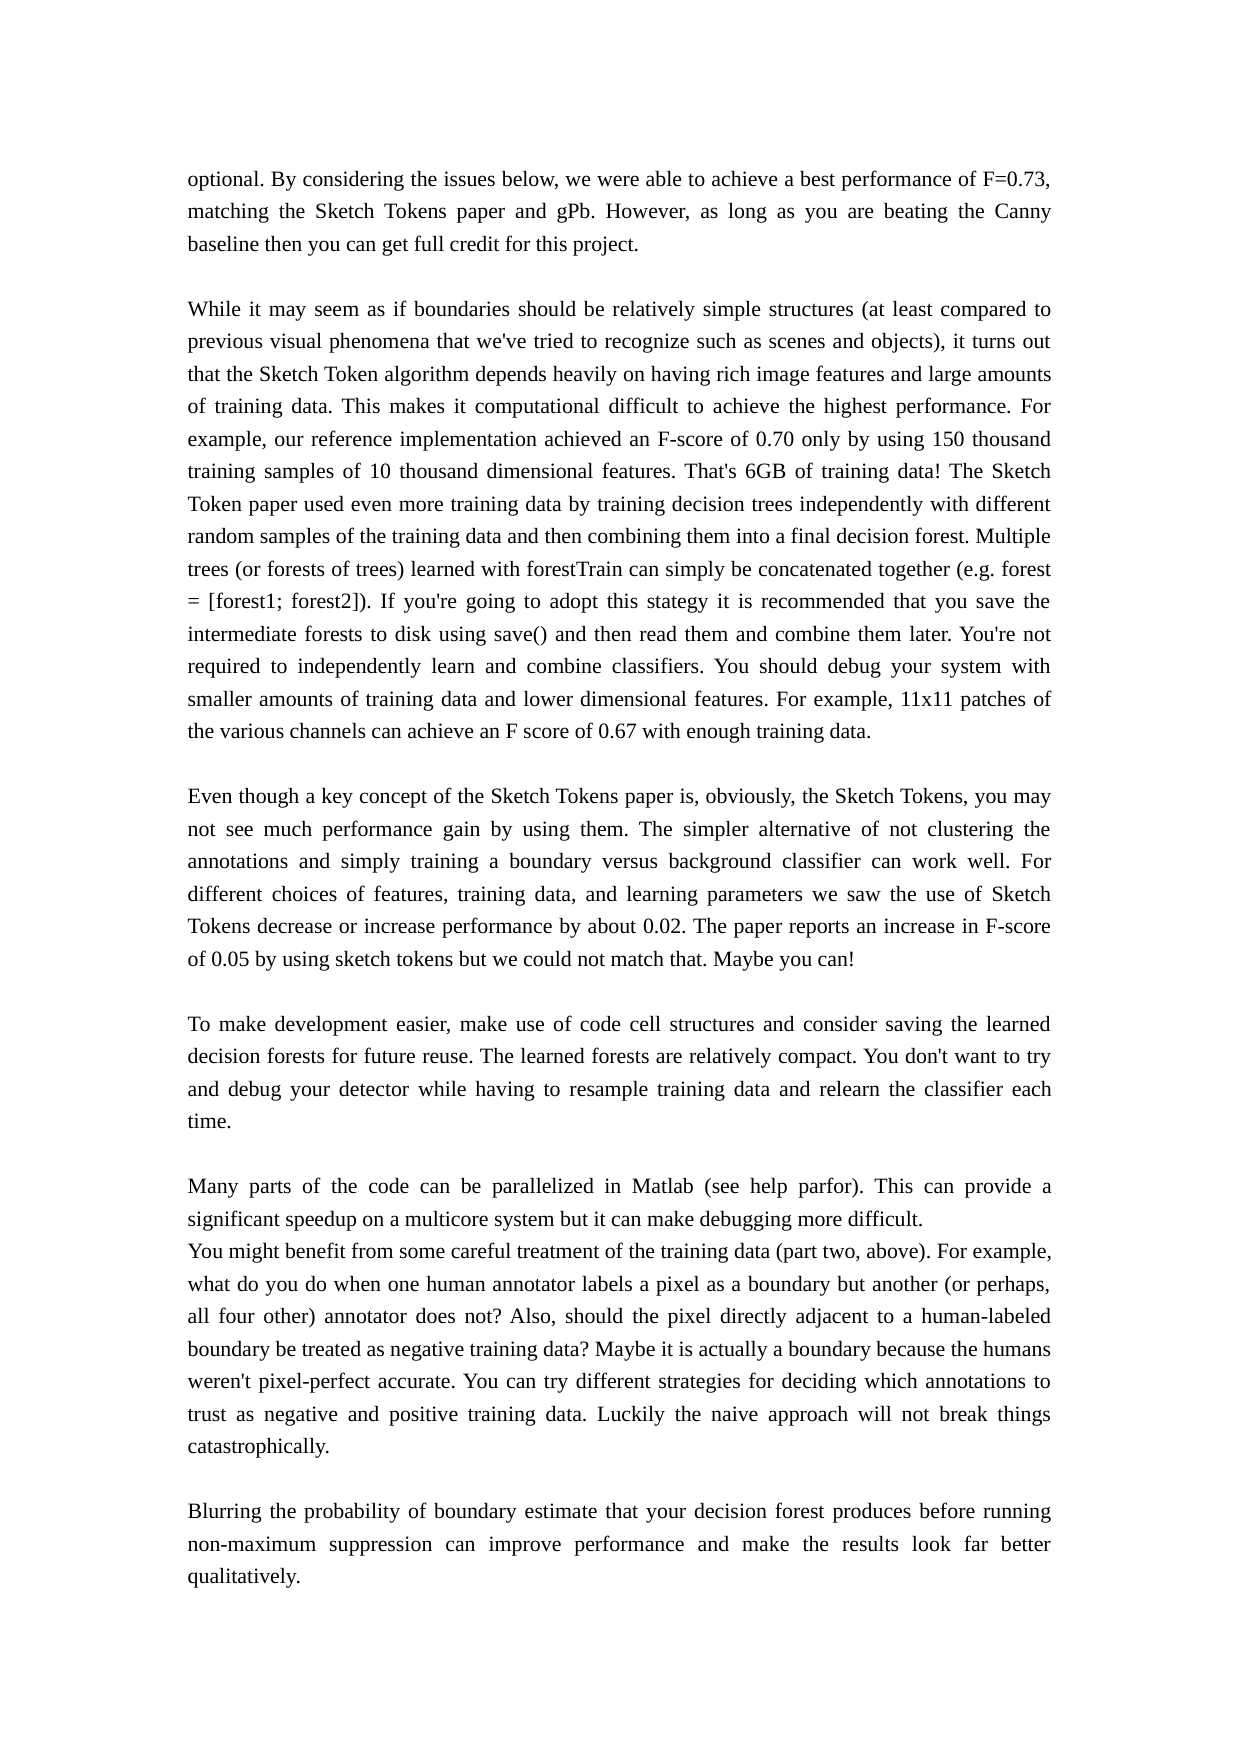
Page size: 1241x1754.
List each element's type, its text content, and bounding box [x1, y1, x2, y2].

text You might benefit from some careful treatment of the training data (part two, above). For example, what do you do when one human annotator labels a pixel as a boundary but another (or perhaps, all four other) annotator does not? Also, should the pixel directly adjacent to a human-labeled boundary be treated as negative training data? Maybe it is actually a boundary because the humans weren't pixel-perfect accurate. You can try different strategies for deciding which annotations to trust as negative and positive training data. Luckily the naive approach will not break things catastrophically. [187, 1234, 1053, 1462]
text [187, 162, 1053, 259]
text While it may seem as if boundaries should be relatively simple structures (at least compared to previous visual phenomena that we've tried to recognize such as scenes and objects), it turns out that the Sketch Token algorithm depends heavily on having rich image features and large amounts of training data. This makes it computational difficult to achieve the highest performance. For example, our reference implementation achieved an F-score of 0.70 only by using 150 thousand training samples of 10 thousand dimensional features. That's 6GB of training data! The Sketch Token paper used even more training data by training decision trees independently with different random samples of the training data and then combining them into a final decision forest. Multiple trees (or forests of trees) learned with forestTrain can simply be concatenated together (e.g. forest = [forest1; forest2]). If you're going to adopt this stategy it is recommended that you save the intermediate forests to disk using save() and then read them and combine them later. You're not required to independently learn and combine classifiers. You should debug your system with smaller amounts of training data and lower dimensional features. For example, 11x11 patches of the various channels can achieve an F score of 0.67 with enough training data. [187, 292, 1053, 747]
text Even though a key concept of the Sketch Tokens paper is, obviously, the Sketch Tokens, you may not see much performance gain by using them. The simpler alternative of not clustering the annotations and simply training a boundary versus background classifier can work well. For different choices of features, training data, and learning parameters we saw the use of Sketch Tokens decrease or increase performance by about 0.02. The paper reports an increase in F-score of 0.05 by using sketch tokens but we could not match that. Maybe you can! [187, 779, 1053, 974]
text To make development easier, make use of code cell structures and consider saving the learned decision forests for future reuse. The learned forests are relatively compact. You don't want to try and debug your detector while having to resample training data and relearn the classifier each time. [187, 1007, 1053, 1137]
text Blurring the probability of boundary estimate that your decision forest produces before running non-maximum suppression can improve performance and make the results look far better qualitatively. [187, 1494, 1053, 1592]
text Many parts of the code can be parallelized in Matlab (see help parfor). This can provide a significant speedup on a multicore system but it can make debugging more difficult. [187, 1169, 1053, 1234]
